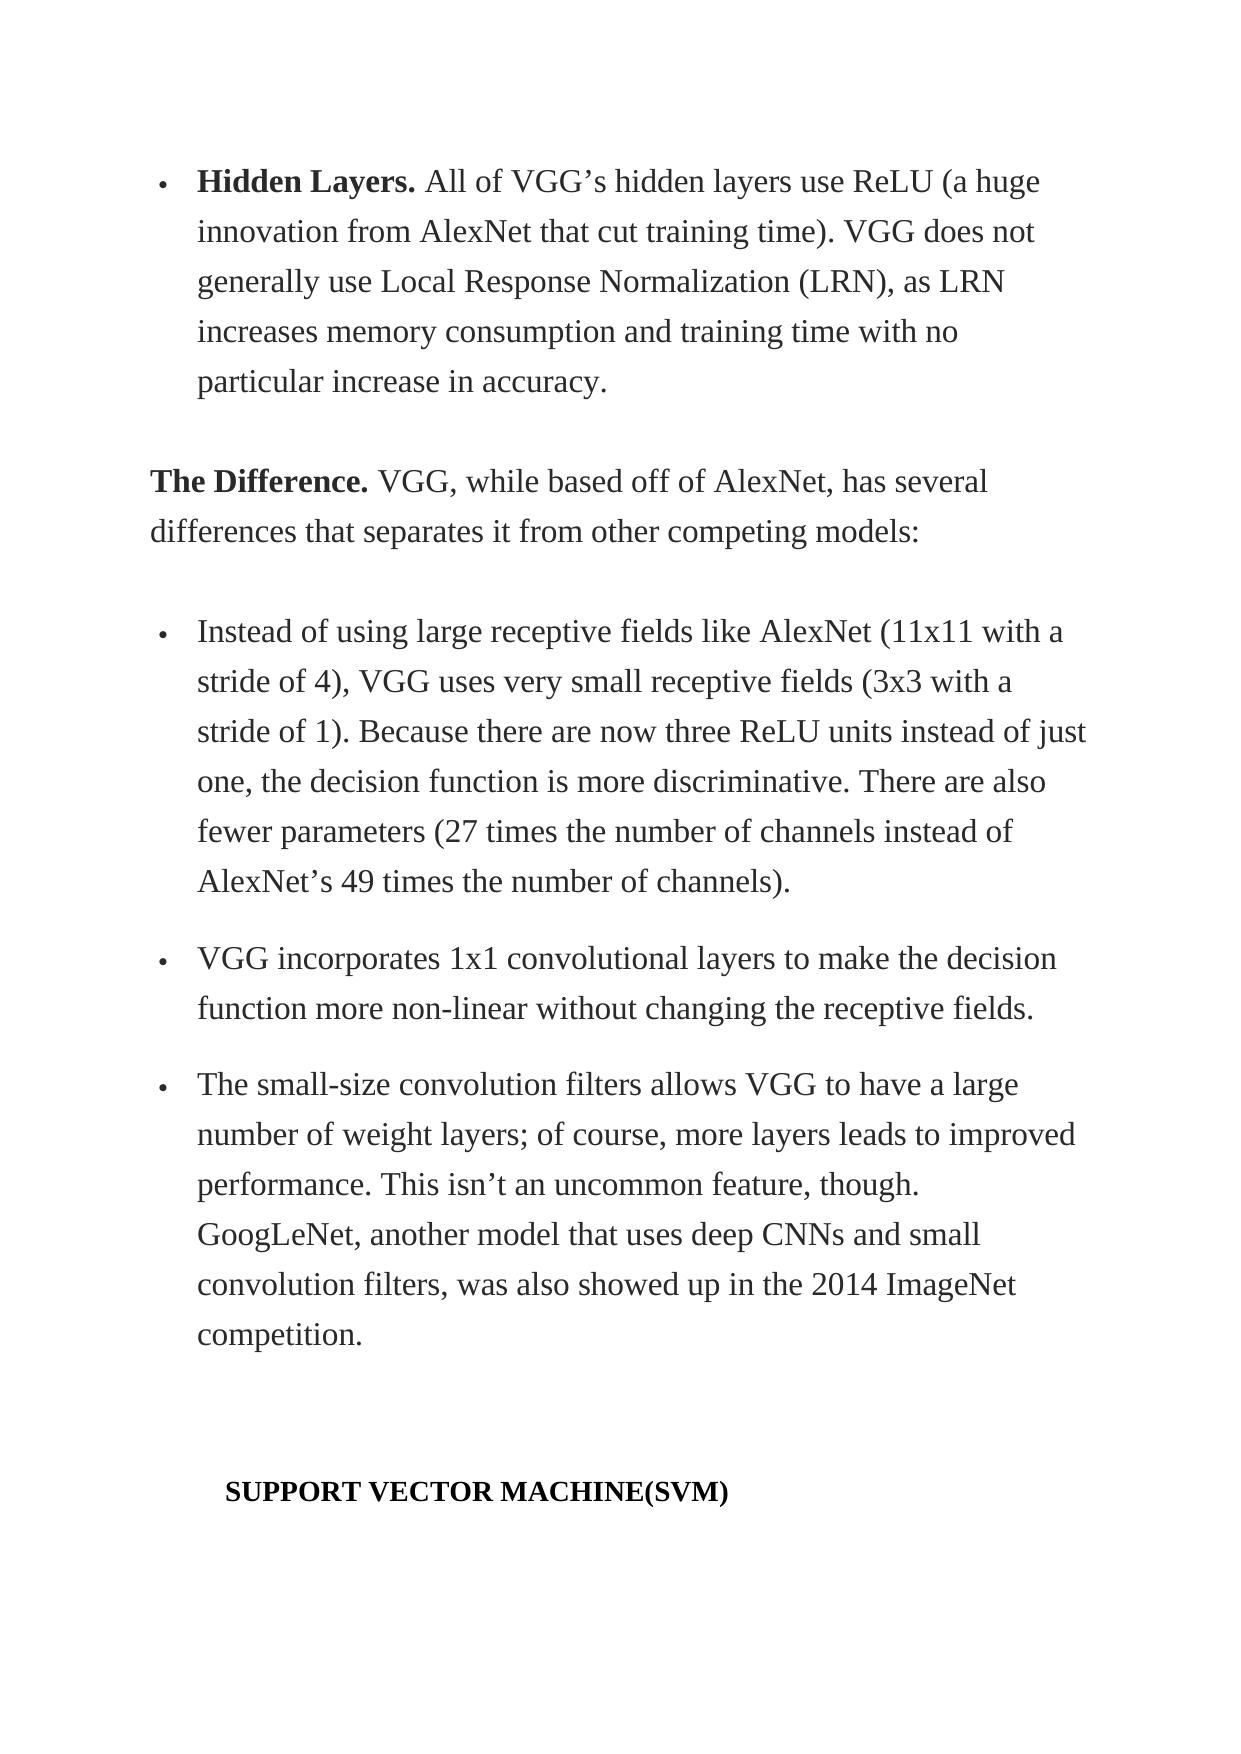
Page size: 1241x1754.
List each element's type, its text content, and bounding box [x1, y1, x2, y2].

list The small-size convolution filters allows VGG to have a large number of weight layers; of course, more layers leads to improved performance. This isn’t an uncommon feature, though. GoogLeNet, another model that uses deep CNNs and small convolution filters, was also showed up in the 2014 ImageNet competition. [159, 1052, 1090, 1352]
text SUPPORT VECTOR MACHINE(SVM) [150, 1474, 1090, 1507]
text The Difference. VGG, while based off of AlexNet, has several differences that separates it from other competing models: [150, 450, 1090, 550]
list Instead of using large receptive fields like AlexNet (11x11 with a stride of 4), VGG uses very small receptive fields (3x3 with a stride of 1). Because there are now three ReLU units instead of just one, the decision function is more discriminative. There are also fewer parameters (27 times the number of channels instead of AlexNet’s 49 times the number of channels). [159, 600, 1090, 900]
list VGG incorporates 1x1 convolutional layers to make the decision function more non-linear without changing the receptive fields. [159, 926, 1090, 1026]
list Hidden Layers. All of VGG’s hidden layers use ReLU (a huge innovation from AlexNet that cut training time). VGG does not generally use Local Response Normalization (LRN), as LRN increases memory consumption and training time with no particular increase in accuracy. [159, 150, 1090, 400]
